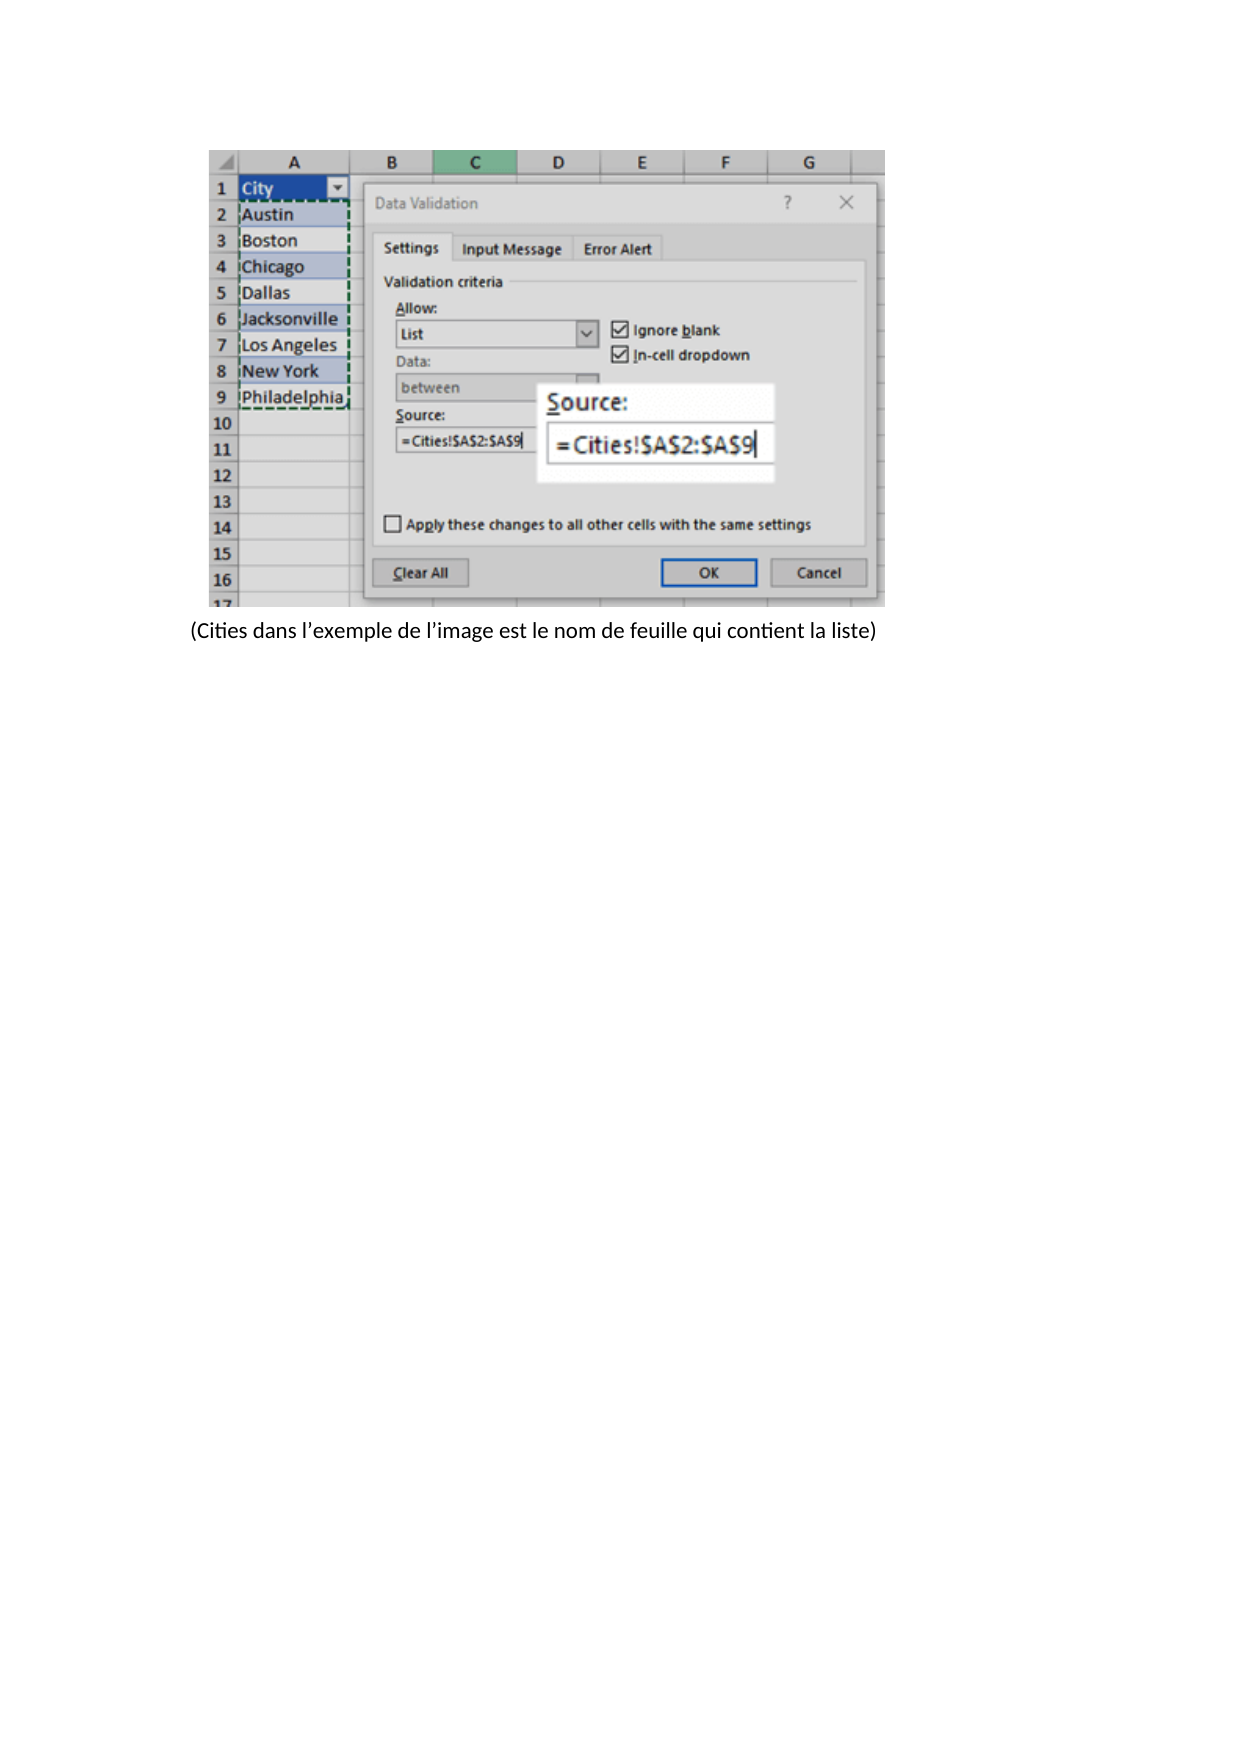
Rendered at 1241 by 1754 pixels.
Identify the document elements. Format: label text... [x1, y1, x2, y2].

picture [208, 150, 885, 607]
text (Cities dans l’exemple de l’image est le nom de feuille qui contient la liste) [190, 616, 1098, 644]
